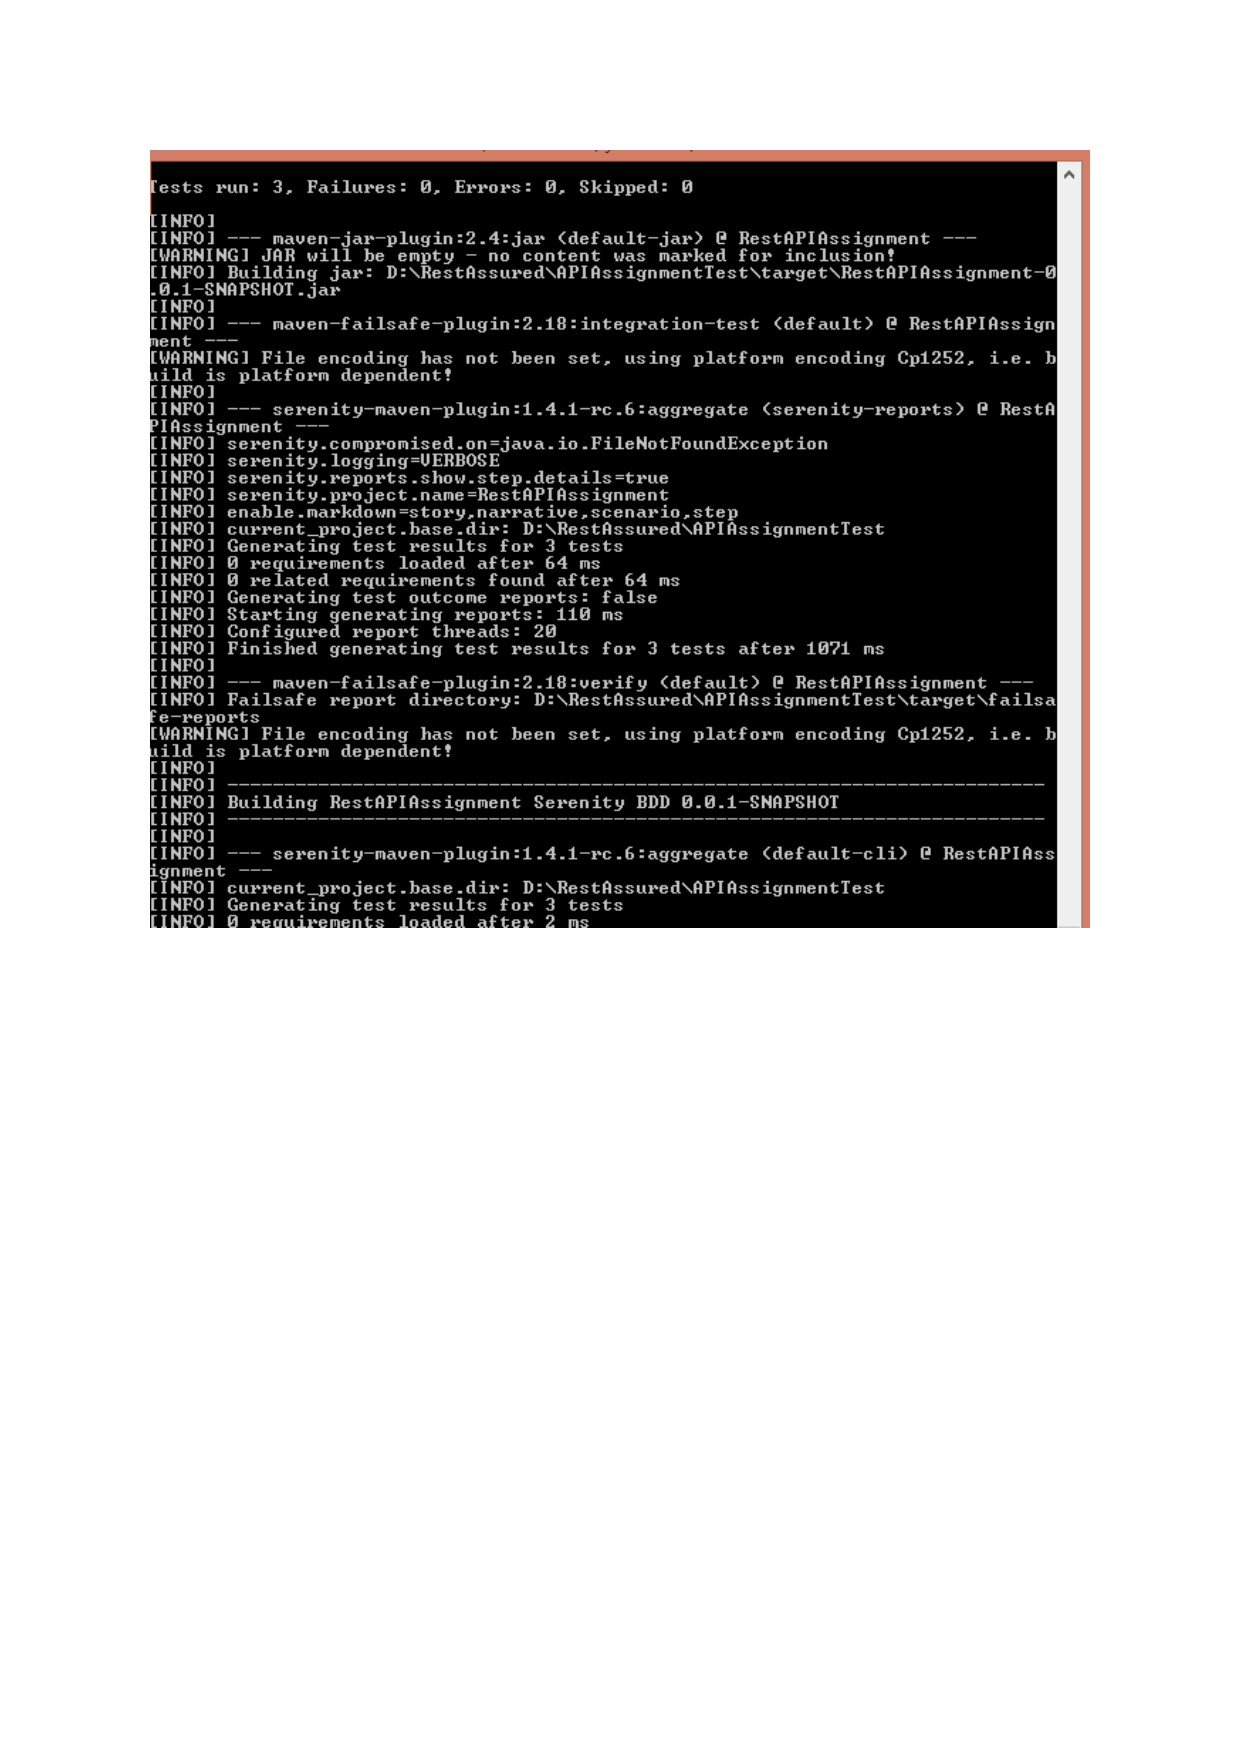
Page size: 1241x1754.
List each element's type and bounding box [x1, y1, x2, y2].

picture [150, 150, 1090, 928]
